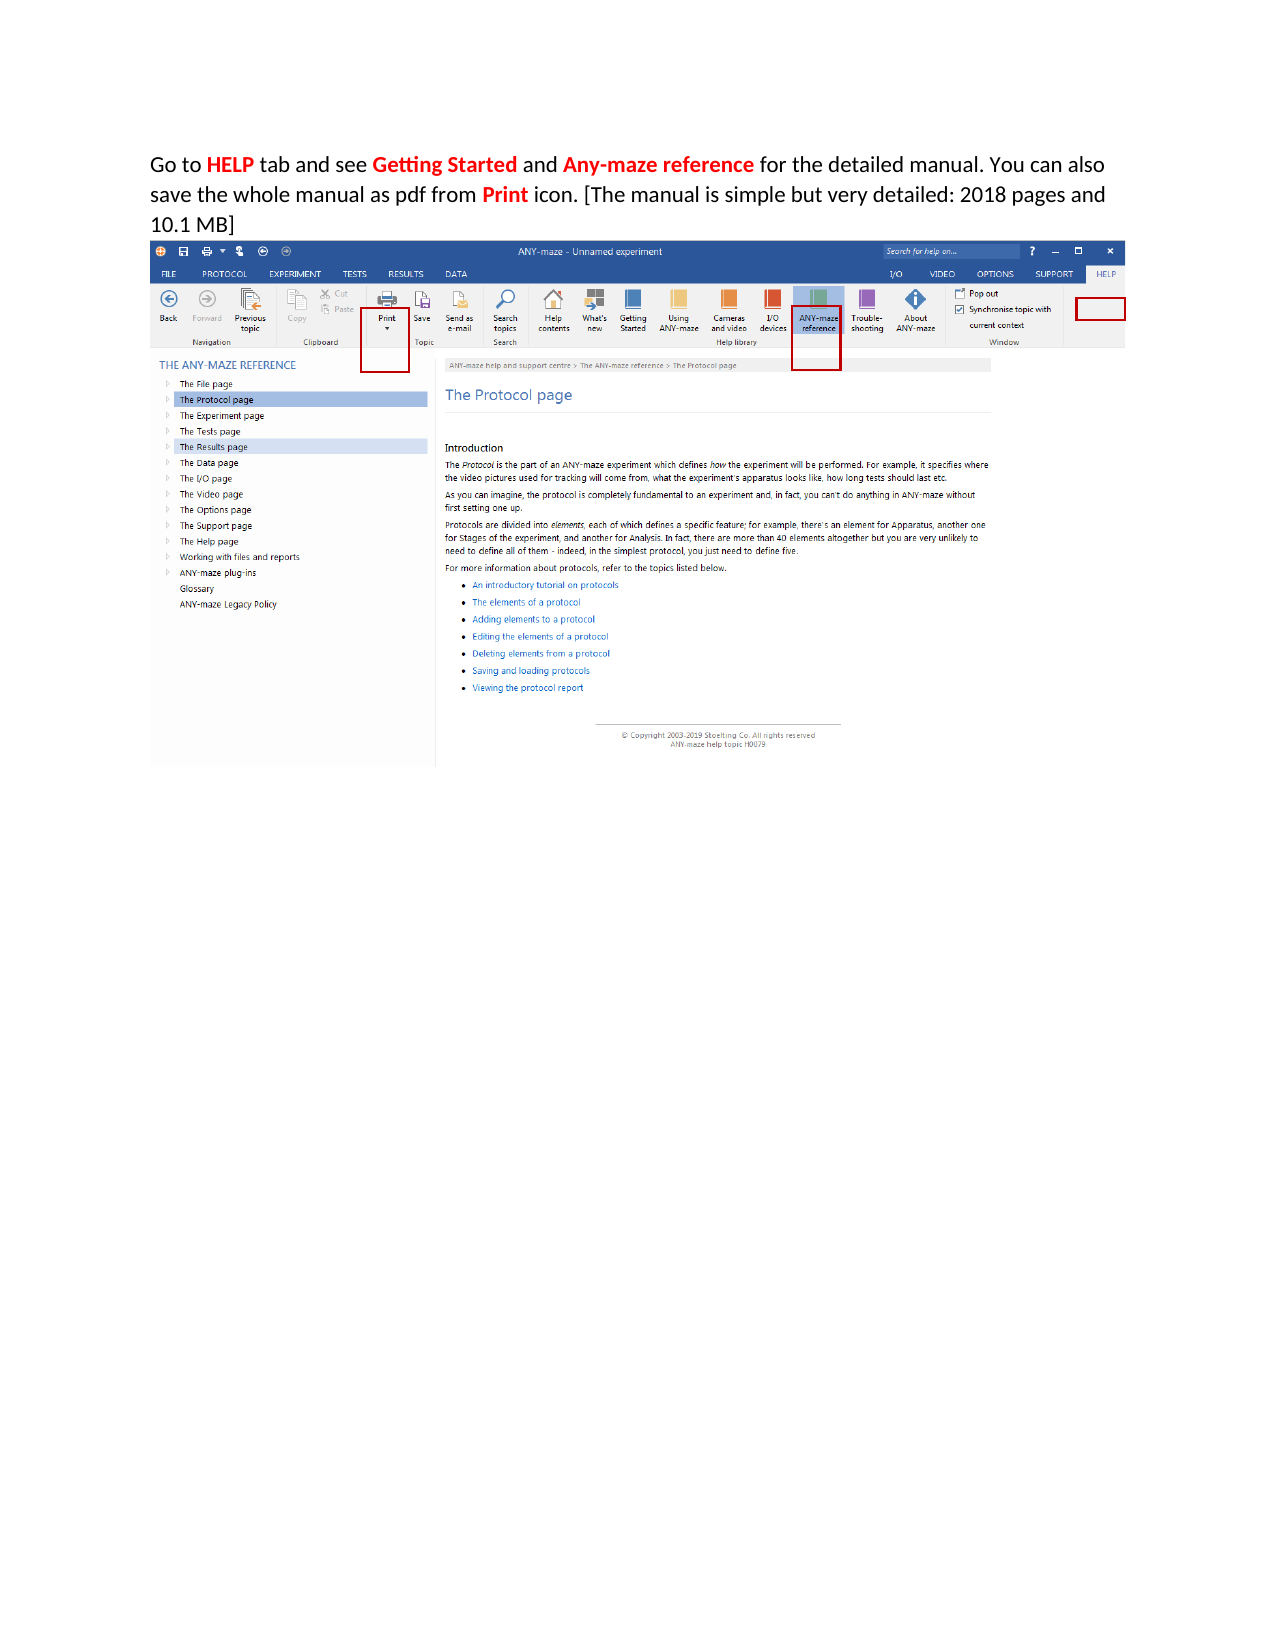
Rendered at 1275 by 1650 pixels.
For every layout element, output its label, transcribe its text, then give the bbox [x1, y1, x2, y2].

picture [150, 240, 1125, 767]
picture [1078, 299, 1124, 319]
text Go to HELP tab and see Getting Started and Any-maze reference for the detailed manual. You can also save the whole manual as pdf from Print icon. [The manual is simple but very detailed: 2018 pages and 10.1 MB] [150, 150, 1125, 240]
